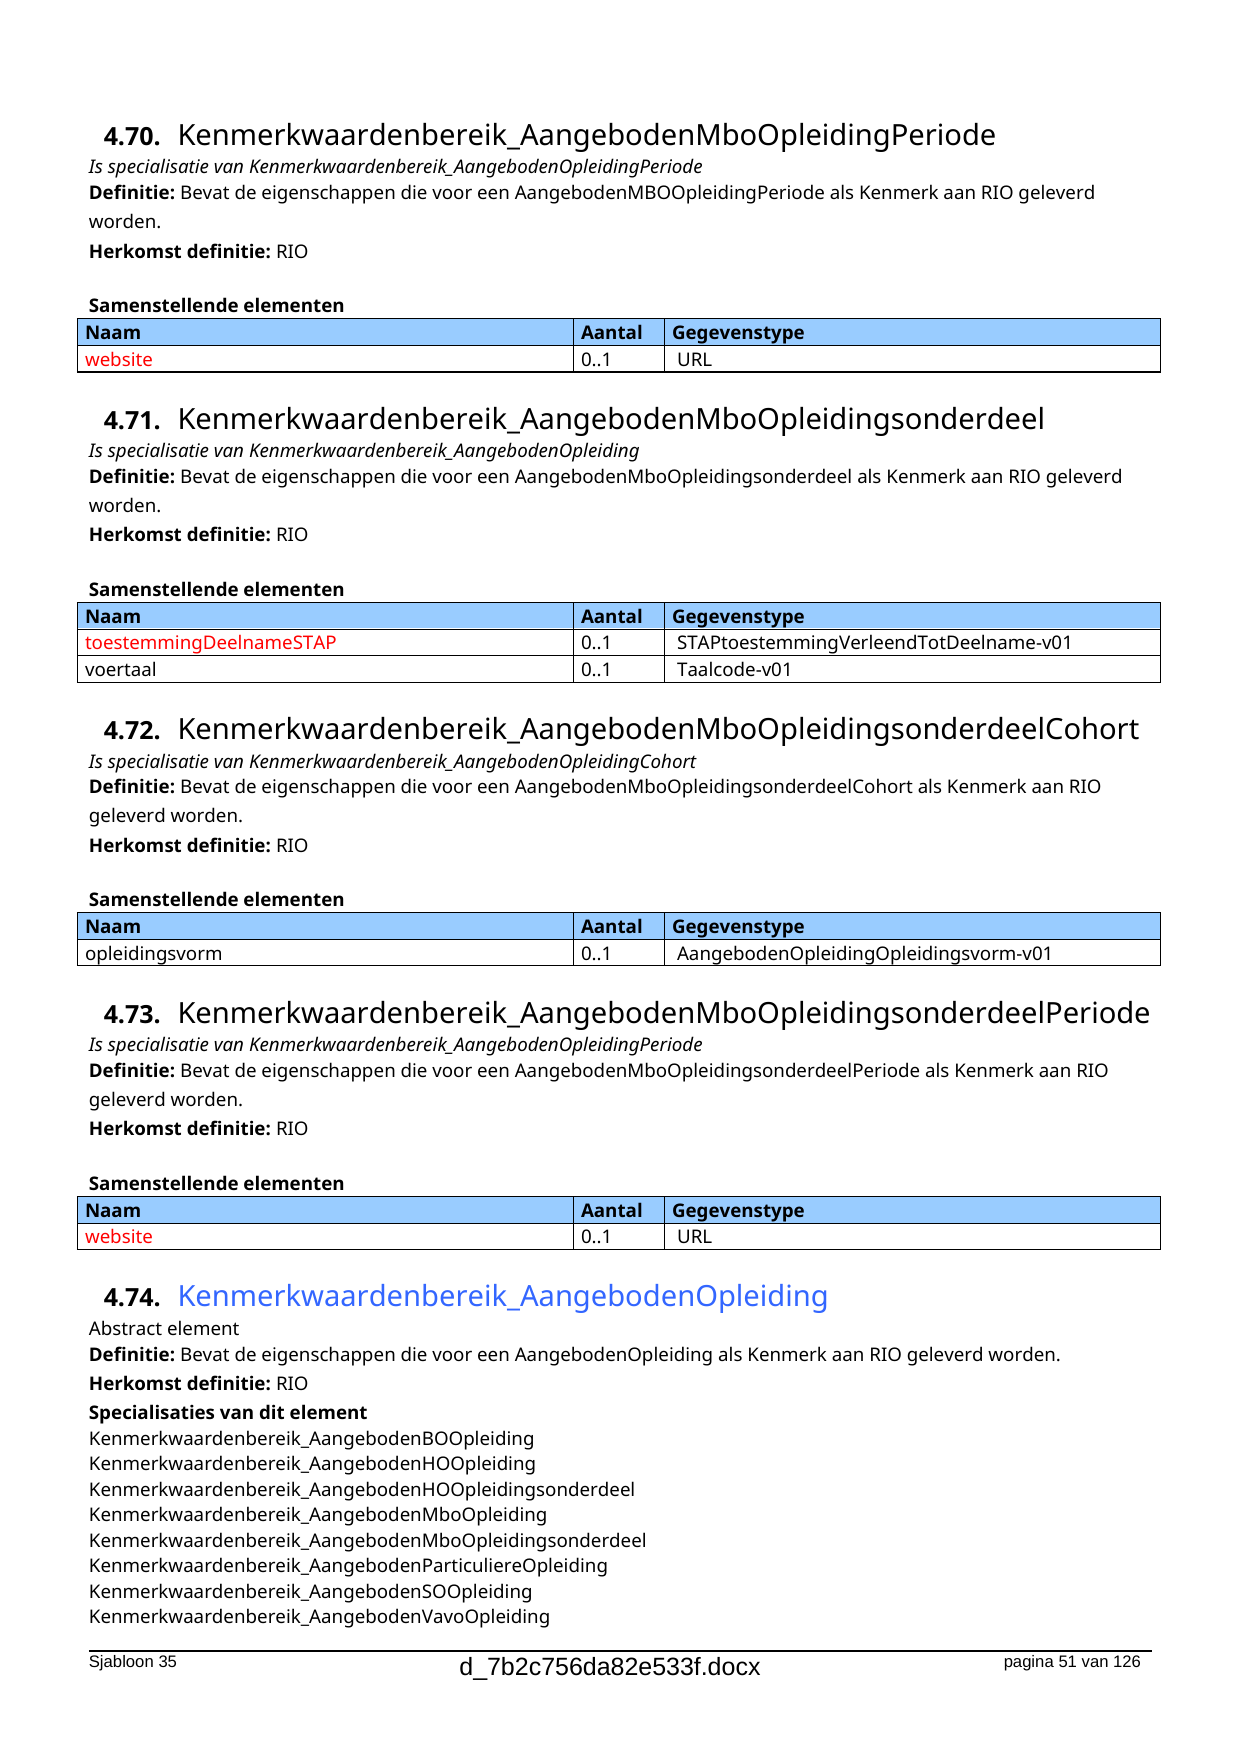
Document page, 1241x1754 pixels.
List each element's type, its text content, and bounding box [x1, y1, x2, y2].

text Samenstellende elementen [89, 576, 1152, 602]
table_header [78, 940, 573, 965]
text Herkomst definitie: RIO [89, 1370, 1152, 1396]
subtitle Kenmerkwaardenbereik_AangebodenMboOpleidingsonderdeel [103, 398, 1152, 438]
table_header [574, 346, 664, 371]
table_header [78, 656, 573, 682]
text Samenstellende elementen [89, 1171, 1152, 1196]
text Specialisaties van dit element [89, 1399, 1152, 1425]
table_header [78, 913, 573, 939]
text Herkomst definitie: RIO [89, 522, 1152, 547]
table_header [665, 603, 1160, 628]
text Samenstellende elementen [89, 887, 1152, 912]
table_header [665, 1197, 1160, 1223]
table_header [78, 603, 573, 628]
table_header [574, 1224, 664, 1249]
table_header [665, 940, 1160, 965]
text Kenmerkwaardenbereik_AangebodenHOOpleidingsonderdeel [89, 1476, 1152, 1502]
subtitle Kenmerkwaardenbereik_AangebodenMboOpleidingPeriode [103, 114, 1152, 154]
text Kenmerkwaardenbereik_AangebodenHOOpleiding [89, 1451, 1152, 1476]
text Abstract element [89, 1315, 1152, 1341]
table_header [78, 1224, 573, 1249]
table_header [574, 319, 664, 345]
text Is specialisatie van Kenmerkwaardenbereik_AangebodenOpleidingPeriode [89, 1032, 1152, 1057]
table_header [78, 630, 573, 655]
text Definitie: Bevat de eigenschappen die voor een AangebodenMboOpleidingsonderdeelPeriode als Kenmerk aan RIO geleverd worden. [89, 1057, 1152, 1112]
subtitle Kenmerkwaardenbereik_AangebodenOpleiding [103, 1276, 1152, 1315]
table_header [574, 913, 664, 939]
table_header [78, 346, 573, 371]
text Samenstellende elementen [89, 293, 1152, 318]
subtitle Kenmerkwaardenbereik_AangebodenMboOpleidingsonderdeelPeriode [103, 992, 1152, 1032]
text Kenmerkwaardenbereik_AangebodenParticuliereOpleiding [89, 1553, 1152, 1578]
text Kenmerkwaardenbereik_AangebodenVavoOpleiding [89, 1604, 1152, 1629]
text Is specialisatie van Kenmerkwaardenbereik_AangebodenOpleidingCohort [89, 748, 1152, 773]
text Definitie: Bevat de eigenschappen die voor een AangebodenMboOpleidingsonderdeel als Kenmerk aan RIO geleverd worden. [89, 463, 1152, 518]
text Is specialisatie van Kenmerkwaardenbereik_AangebodenOpleiding [89, 438, 1152, 463]
text Definitie: Bevat de eigenschappen die voor een AangebodenMboOpleidingsonderdeelCohort als Kenmerk aan RIO geleverd worden. [89, 773, 1152, 828]
text Herkomst definitie: RIO [89, 1116, 1152, 1141]
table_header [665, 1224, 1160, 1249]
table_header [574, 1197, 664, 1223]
text Herkomst definitie: RIO [89, 832, 1152, 857]
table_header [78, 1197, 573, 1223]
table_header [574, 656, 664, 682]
text Kenmerkwaardenbereik_AangebodenBOOpleiding [89, 1425, 1152, 1451]
text Is specialisatie van Kenmerkwaardenbereik_AangebodenOpleidingPeriode [89, 154, 1152, 179]
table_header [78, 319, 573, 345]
text Herkomst definitie: RIO [89, 238, 1152, 263]
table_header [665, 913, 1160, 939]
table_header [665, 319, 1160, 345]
text Kenmerkwaardenbereik_AangebodenSOOpleiding [89, 1578, 1152, 1604]
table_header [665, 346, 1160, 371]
text Definitie: Bevat de eigenschappen die voor een AangebodenOpleiding als Kenmerk aan RIO geleverd worden. [89, 1341, 1152, 1366]
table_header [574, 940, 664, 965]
text Kenmerkwaardenbereik_AangebodenMboOpleiding [89, 1502, 1152, 1527]
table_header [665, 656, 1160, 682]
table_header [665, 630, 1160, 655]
text Definitie: Bevat de eigenschappen die voor een AangebodenMBOOpleidingPeriode als Kenmerk aan RIO geleverd worden. [89, 179, 1152, 234]
subtitle Kenmerkwaardenbereik_AangebodenMboOpleidingsonderdeelCohort [103, 708, 1152, 748]
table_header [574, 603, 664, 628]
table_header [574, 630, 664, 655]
text Kenmerkwaardenbereik_AangebodenMboOpleidingsonderdeel [89, 1527, 1152, 1553]
